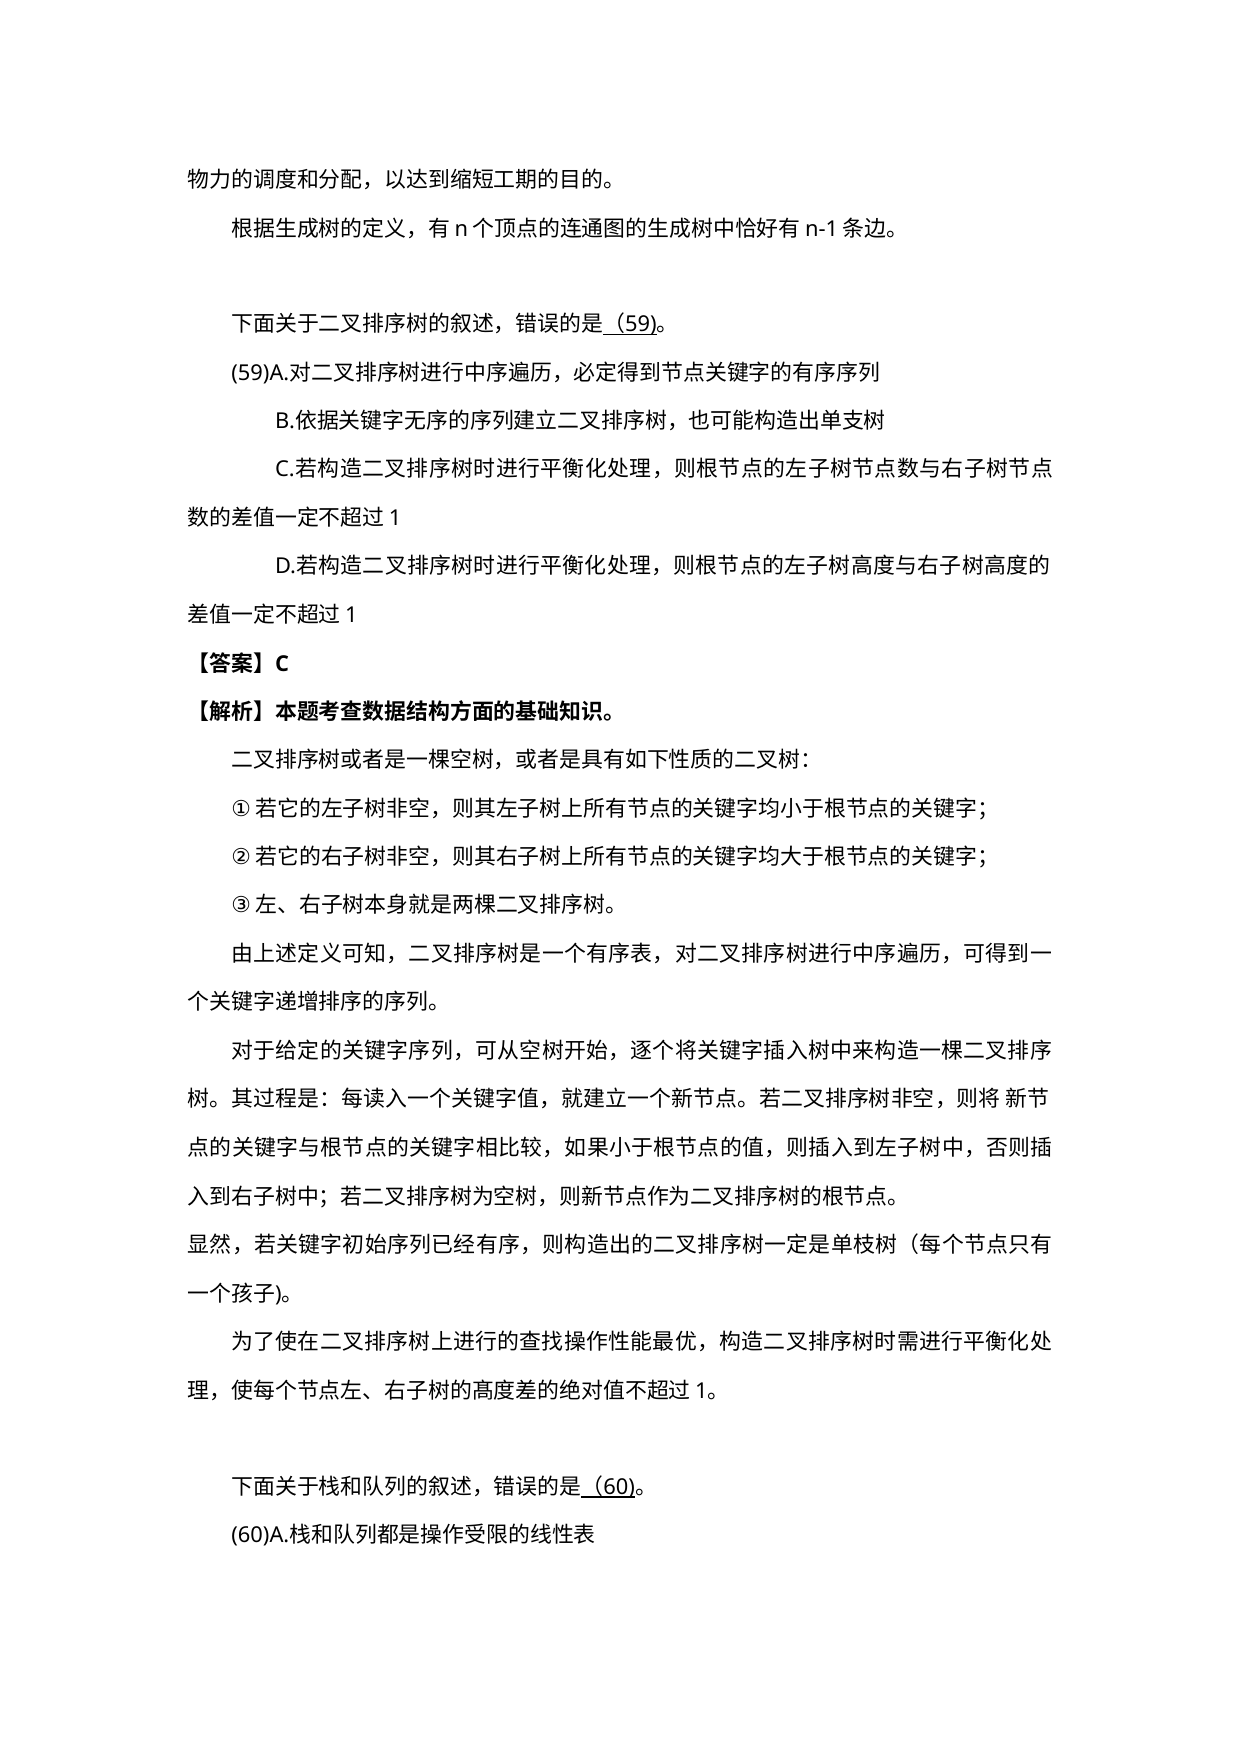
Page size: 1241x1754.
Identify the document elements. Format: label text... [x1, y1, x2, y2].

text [187, 162, 1053, 194]
text 【答案】C [187, 645, 1053, 678]
text 下面关于栈和队列的叙述，错误的是（60)。 [187, 1468, 1053, 1501]
text (59)A.对二叉排序树进行中序遍历，必定得到节点关键字的有序序列 [187, 354, 1053, 387]
text 下面关于二叉排序树的叙述，错误的是（59)。 [187, 306, 1053, 338]
text 【解析】本题考查数据结构方面的基础知识。 [187, 693, 1053, 726]
text 二叉排序树或者是一棵空树，或者是具有如下性质的二叉树： [187, 742, 1053, 774]
text ①若它的左子树非空，则其左子树上所有节点的关键字均小于根节点的关键字； [187, 790, 1053, 823]
text B.依据关键字无序的序列建立二叉排序树，也可能构造出单支树 [231, 403, 1053, 435]
text D.若构造二叉排序树时进行平衡化处理，则根节点的左子树高度与右子树高度的差值一定不超过1 [187, 548, 1053, 629]
text C.若构造二叉排序树时进行平衡化处理，则根节点的左子树节点数与右子树节点数的差值一定不超过1 [187, 451, 1053, 532]
text (60)A.栈和队列都是操作受限的线性表 [187, 1517, 1053, 1549]
text 由上述定义可知，二叉排序树是一个有序表，对二叉排序树进行中序遍历，可得到一个关键字递增排序的序列。 [187, 935, 1053, 1016]
text 对于给定的关键字序列，可从空树开始，逐个将关键字插入树中来构造一棵二叉排序树。其过程是：每读入一个关键字值，就建立一个新节点。若二叉排序树非空，则将 新节点的关键字与根节点的关键字相比较，如果小于根节点的值，则插入到左子树中，否则插入到右子树中；若二叉排序树为空树，则新节点作为二叉排序树的根节点。 [187, 1032, 1053, 1211]
text 为了使在二叉排序树上进行的查找操作性能最优，构造二叉排序树时需进行平衡化处理，使每个节点左、右子树的髙度差的绝对值不超过1。 [187, 1324, 1053, 1405]
text ②若它的右子树非空，则其右子树上所有节点的关键字均大于根节点的关键字； [187, 838, 1053, 871]
text 显然，若关键字初始序列已经有序，则构造出的二叉排序树一定是单枝树（每个节点只有一个孩子)。 [187, 1227, 1053, 1308]
text 根据生成树的定义，有n个顶点的连通图的生成树中恰好有n-1条边。 [187, 210, 1053, 243]
text ③左、右子树本身就是两棵二叉排序树。 [187, 887, 1053, 919]
